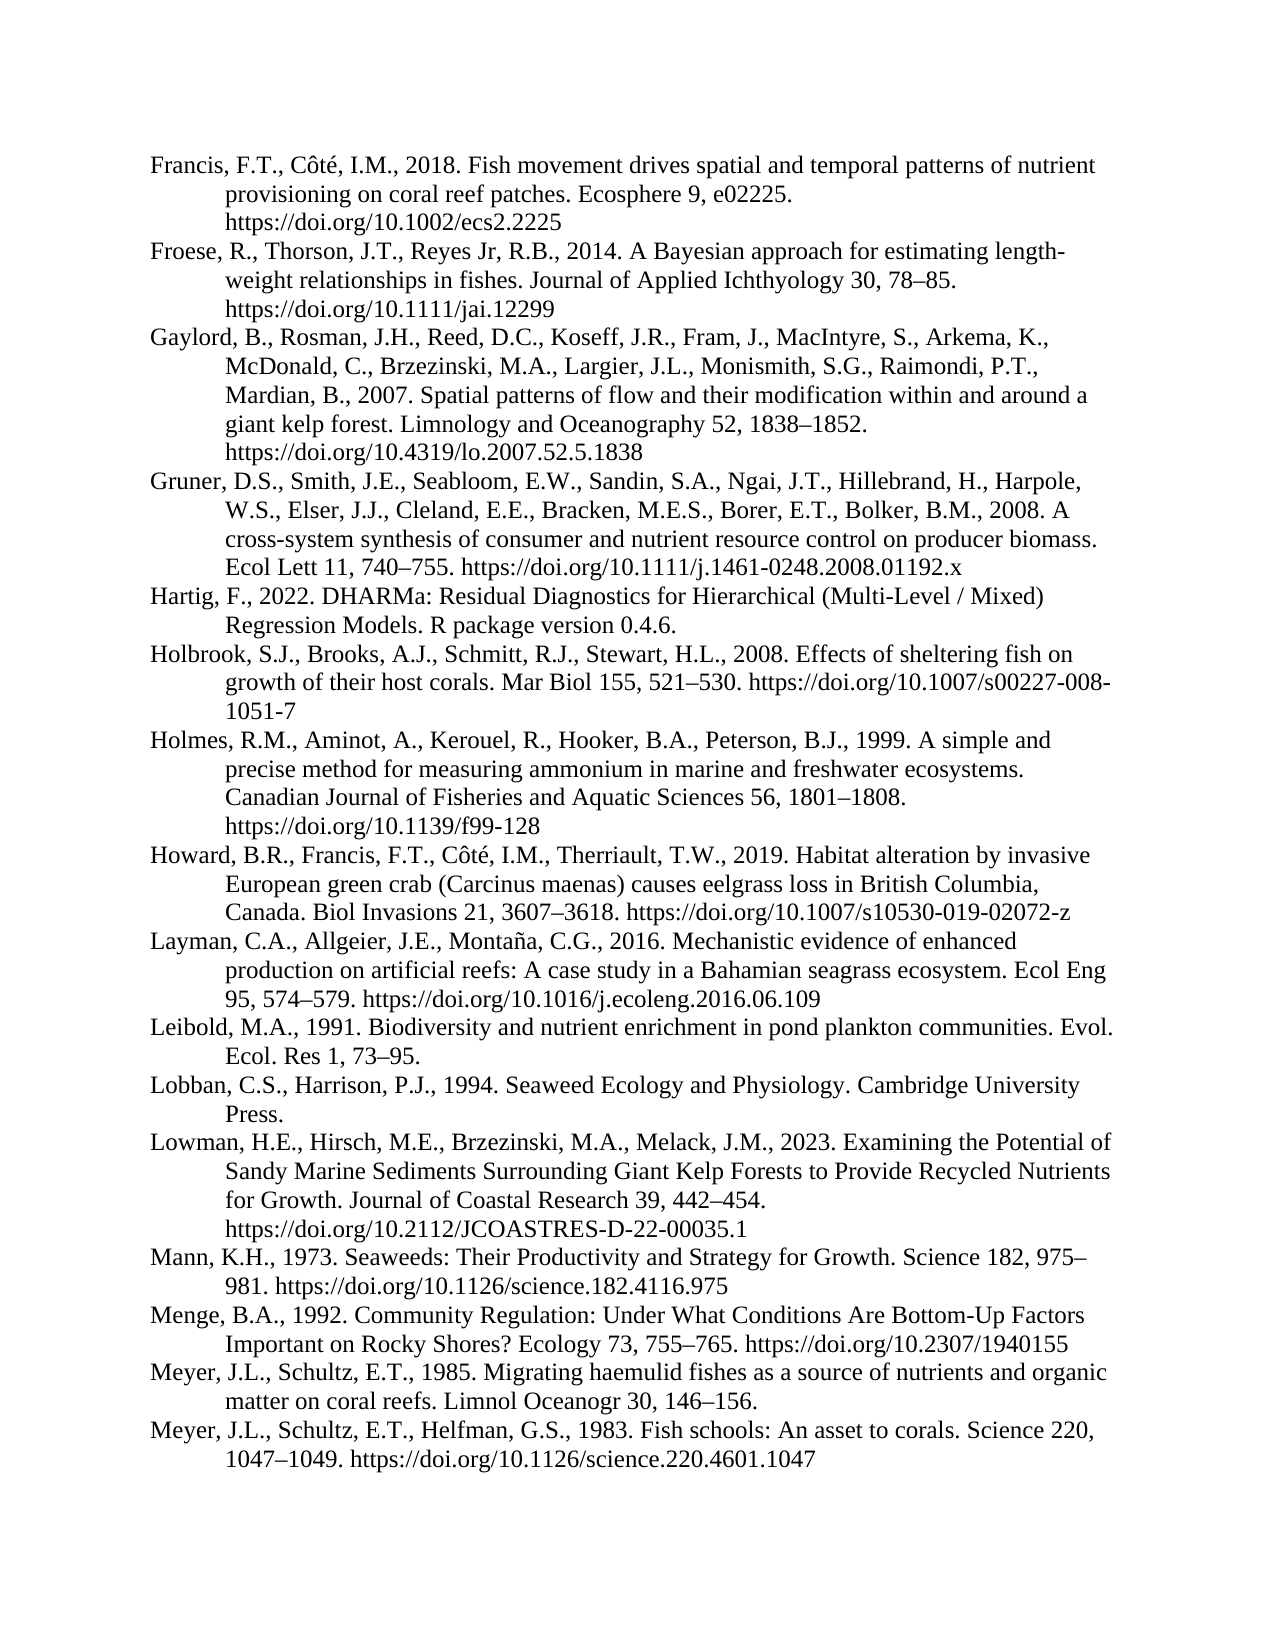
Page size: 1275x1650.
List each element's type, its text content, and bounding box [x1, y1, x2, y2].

text Gaylord, B., Rosman, J.H., Reed, D.C., Koseff, J.R., Fram, J., MacIntyre, S., Arkema, K., McDonald, C., Brzezinski, M.A., Largier, J.L., Monismith, S.G., Raimondi, P.T., Mardian, B., 2007. Spatial patterns of flow and their modification within and around a giant kelp forest. Limnology and Oceanography 52, 1838–1852. https://doi.org/10.4319/lo.2007.52.5.1838 [150, 322, 1125, 466]
text Howard, B.R., Francis, F.T., Côté, I.M., Therriault, T.W., 2019. Habitat alteration by invasive European green crab (Carcinus maenas) causes eelgrass loss in British Columbia, Canada. Biol Invasions 21, 3607–3618. https://doi.org/10.1007/s10530-019-02072-z [150, 840, 1125, 926]
text Holmes, R.M., Aminot, A., Kerouel, R., Hooker, B.A., Peterson, B.J., 1999. A simple and precise method for measuring ammonium in marine and freshwater ecosystems. Canadian Journal of Fisheries and Aquatic Sciences 56, 1801–1808. https://doi.org/10.1139/f99-128 [150, 725, 1125, 840]
text Leibold, M.A., 1991. Biodiversity and nutrient enrichment in pond plankton communities. Evol. Ecol. Res 1, 73–95. [150, 1012, 1125, 1070]
text Meyer, J.L., Schultz, E.T., 1985. Migrating haemulid fishes as a source of nutrients and organic matter on coral reefs. Limnol Oceanogr 30, 146–156. [150, 1357, 1125, 1415]
text Lobban, C.S., Harrison, P.J., 1994. Seaweed Ecology and Physiology. Cambridge University Press. [150, 1070, 1125, 1127]
text Francis, F.T., Côté, I.M., 2018. Fish movement drives spatial and temporal patterns of nutrient provisioning on coral reef patches. Ecosphere 9, e02225. https://doi.org/10.1002/ecs2.2225 [150, 150, 1125, 236]
text Froese, R., Thorson, J.T., Reyes Jr, R.B., 2014. A Bayesian approach for estimating length-weight relationships in fishes. Journal of Applied Ichthyology 30, 78–85. https://doi.org/10.1111/jai.12299 [150, 236, 1125, 322]
text Mann, K.H., 1973. Seaweeds: Their Productivity and Strategy for Growth. Science 182, 975–981. https://doi.org/10.1126/science.182.4116.975 [150, 1242, 1125, 1300]
text Lowman, H.E., Hirsch, M.E., Brzezinski, M.A., Melack, J.M., 2023. Examining the Potential of Sandy Marine Sediments Surrounding Giant Kelp Forests to Provide Recycled Nutrients for Growth. Journal of Coastal Research 39, 442–454. https://doi.org/10.2112/JCOASTRES-D-22-00035.1 [150, 1127, 1125, 1242]
text Gruner, D.S., Smith, J.E., Seabloom, E.W., Sandin, S.A., Ngai, J.T., Hillebrand, H., Harpole, W.S., Elser, J.J., Cleland, E.E., Bracken, M.E.S., Borer, E.T., Bolker, B.M., 2008. A cross-system synthesis of consumer and nutrient resource control on producer biomass. Ecol Lett 11, 740–755. https://doi.org/10.1111/j.1461-0248.2008.01192.x [150, 466, 1125, 581]
text Hartig, F., 2022. DHARMa: Residual Diagnostics for Hierarchical (Multi-Level / Mixed) Regression Models. R package version 0.4.6. [150, 581, 1125, 639]
text Holbrook, S.J., Brooks, A.J., Schmitt, R.J., Stewart, H.L., 2008. Effects of sheltering fish on growth of their host corals. Mar Biol 155, 521–530. https://doi.org/10.1007/s00227-008-1051-7 [150, 639, 1125, 725]
text Layman, C.A., Allgeier, J.E., Montaña, C.G., 2016. Mechanistic evidence of enhanced production on artificial reefs: A case study in a Bahamian seagrass ecosystem. Ecol Eng 95, 574–579. https://doi.org/10.1016/j.ecoleng.2016.06.109 [150, 926, 1125, 1012]
